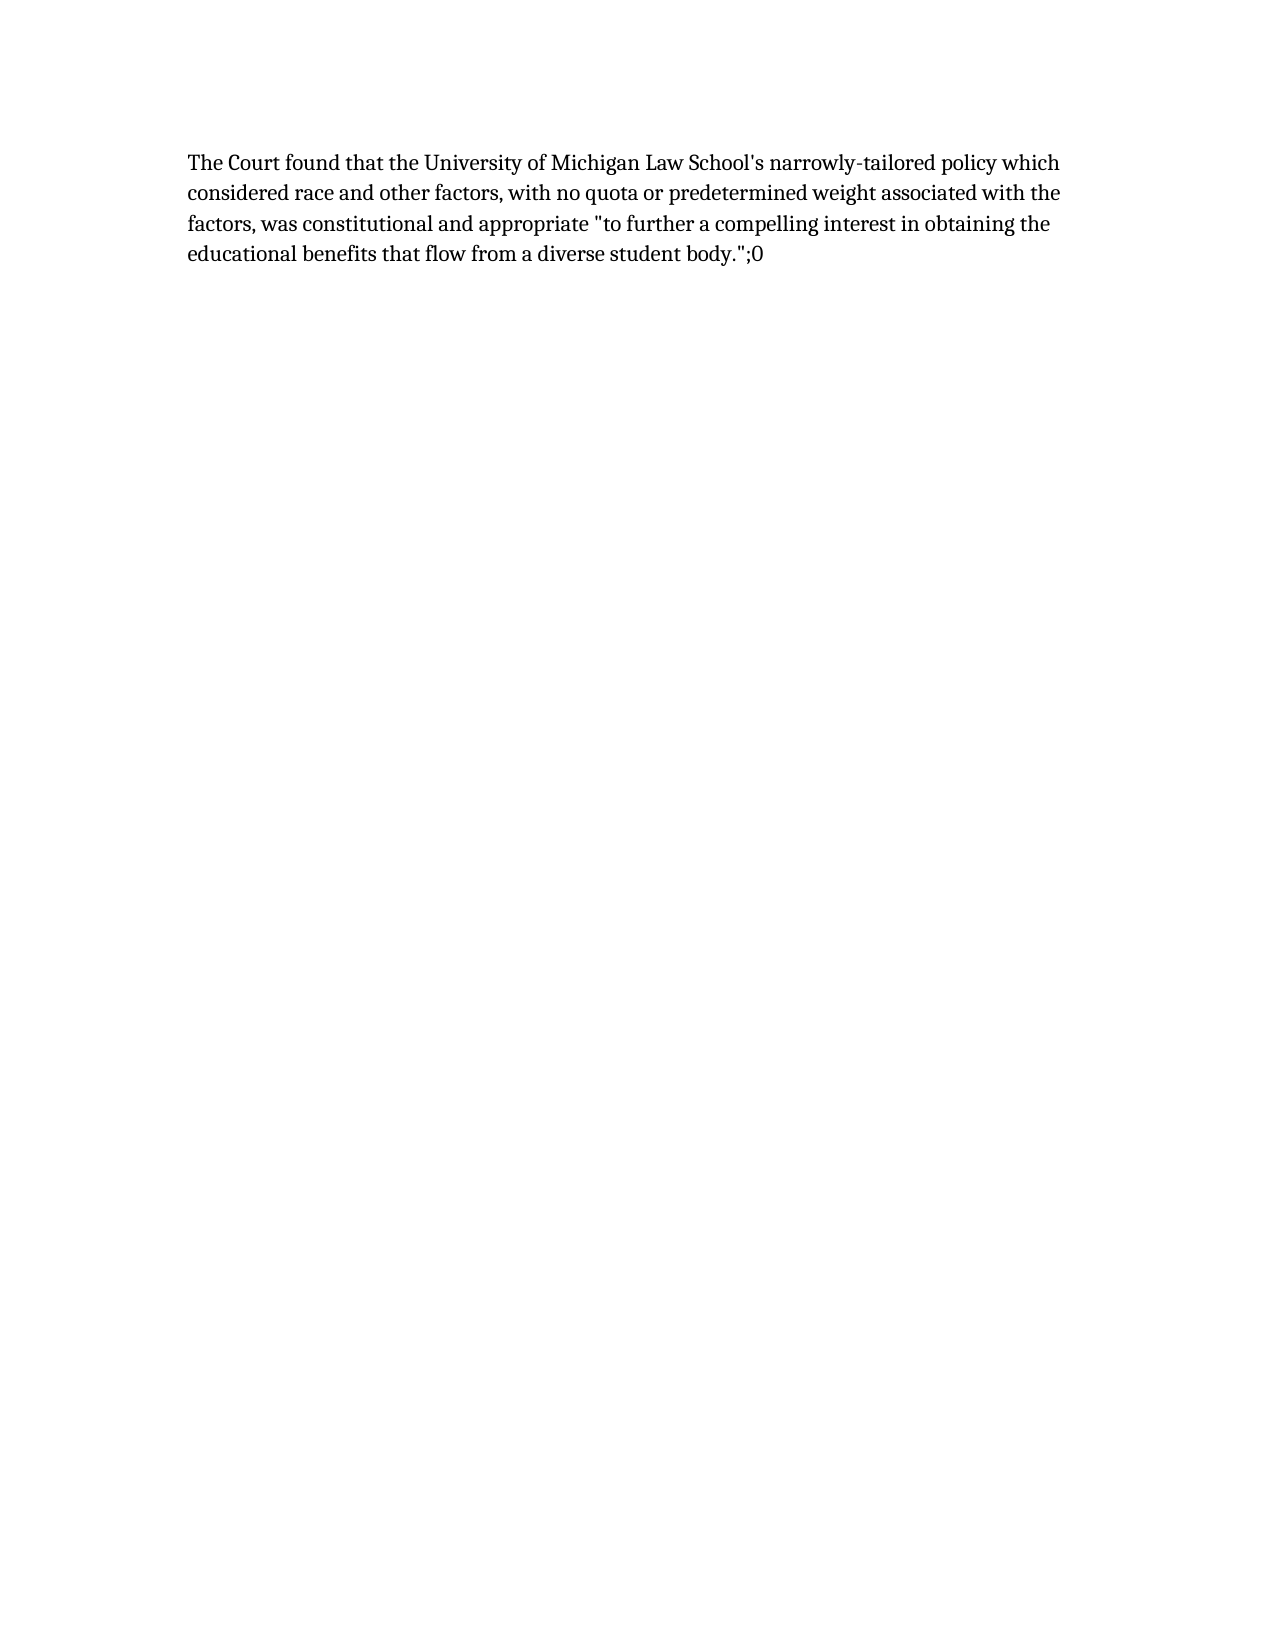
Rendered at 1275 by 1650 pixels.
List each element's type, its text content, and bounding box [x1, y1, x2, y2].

text The Court found that the University of Michigan Law School's narrowly-tailored policy which considered race and other factors, with no quota or predetermined weight associated with the factors, was constitutional and appropriate "to further a compelling interest in obtaining the educational benefits that flow from a diverse student body.";0 [187, 150, 1087, 267]
